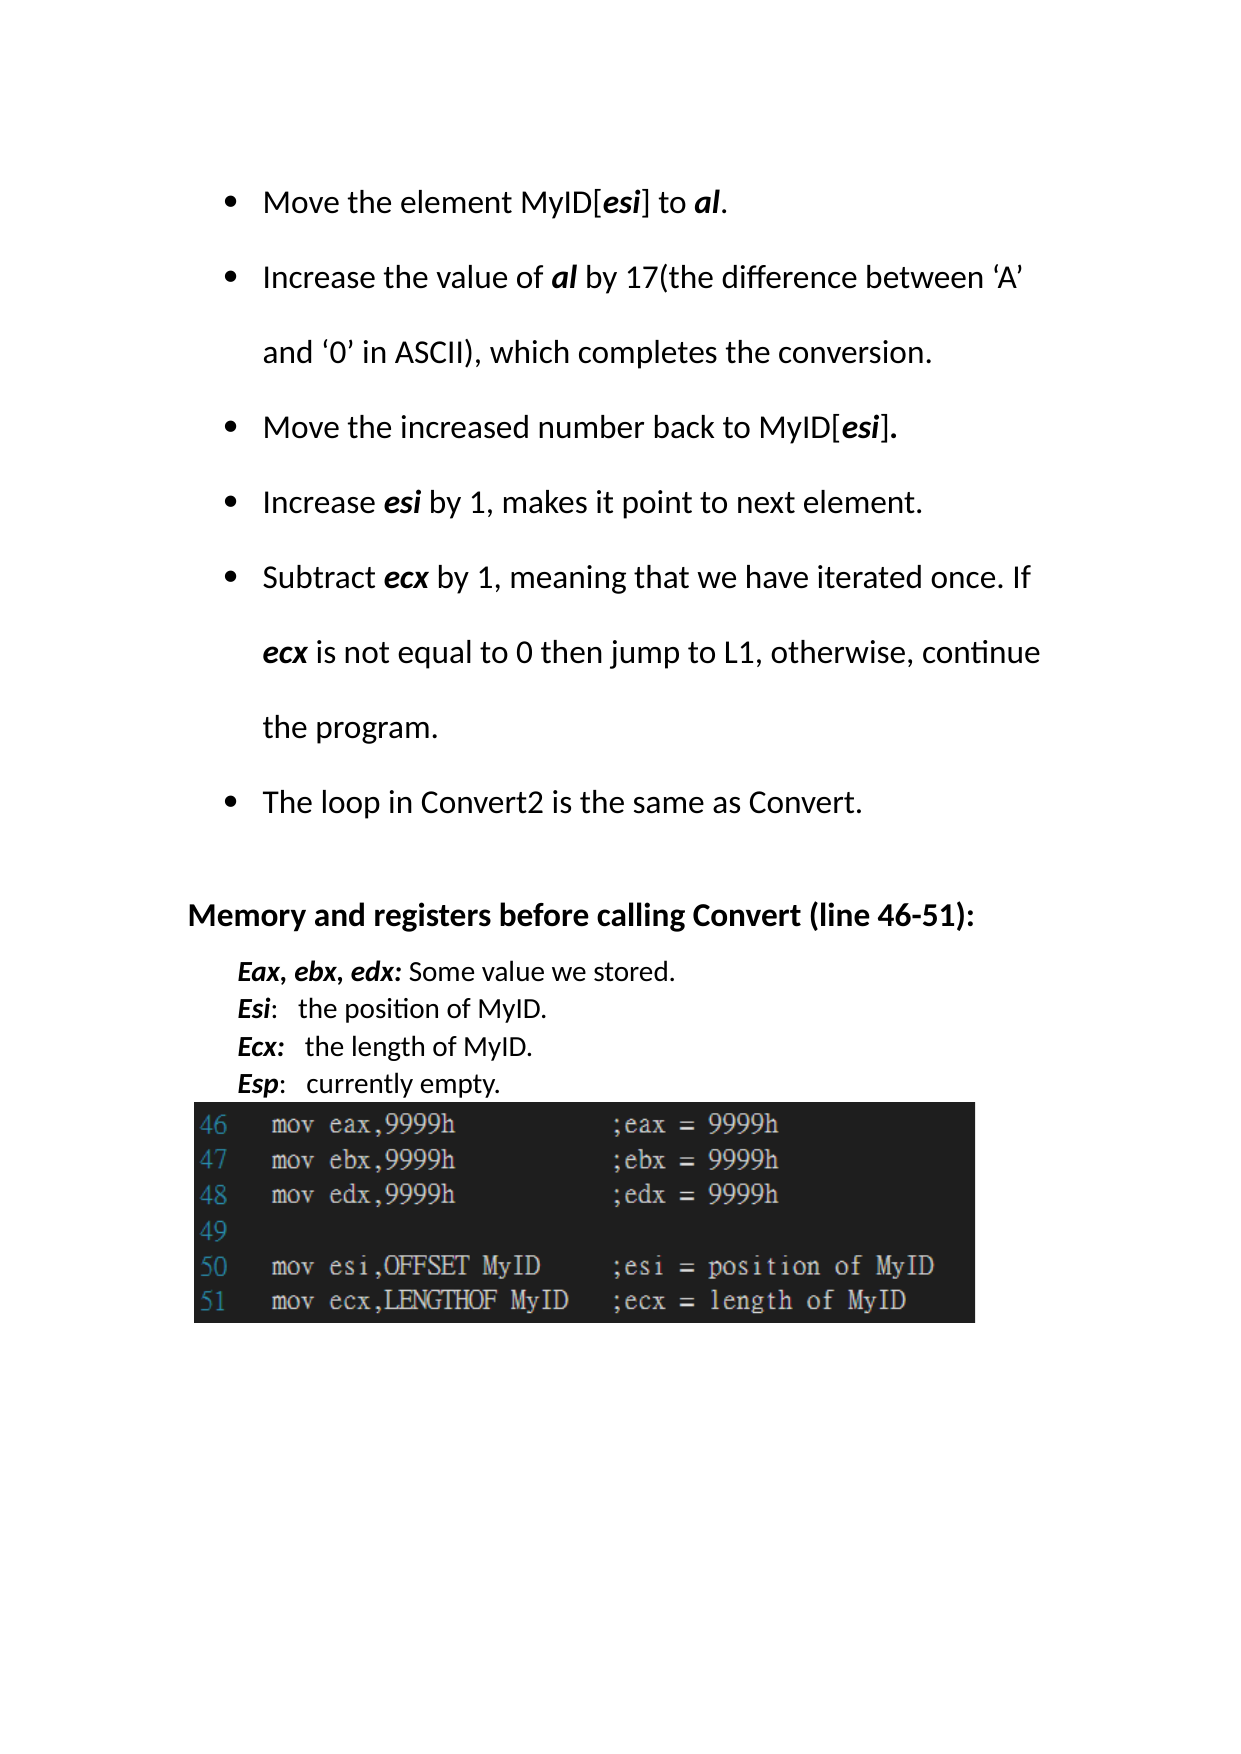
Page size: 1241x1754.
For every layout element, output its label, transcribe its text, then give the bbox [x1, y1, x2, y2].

list The loop in Convert2 is the same as Convert. [225, 764, 1053, 839]
text Esp: currently empty. [187, 1064, 1053, 1102]
list Move the increased number back to MyID[esi]. [225, 389, 1053, 464]
text Memory and registers before calling Convert (line 46-51): [187, 877, 1053, 952]
picture [194, 1102, 976, 1323]
list Increase the value of al by 17(the difference between ‘A’ and ‘0’ in ASCII), which completes the conversion. [225, 239, 1053, 389]
text Eax, ebx, edx: Some value we stored. [187, 952, 1053, 989]
list Increase esi by 1, makes it point to next element. [225, 464, 1053, 539]
text Ecx: the length of MyID. [187, 1027, 1053, 1064]
list Subtract ecx by 1, meaning that we have iterated once. If ecx is not equal to 0 then jump to L1, otherwise, continue the program. [225, 539, 1053, 764]
list Move the element MyID[esi] to al. [225, 164, 1053, 239]
text Esi: the position of MyID. [187, 989, 1053, 1027]
